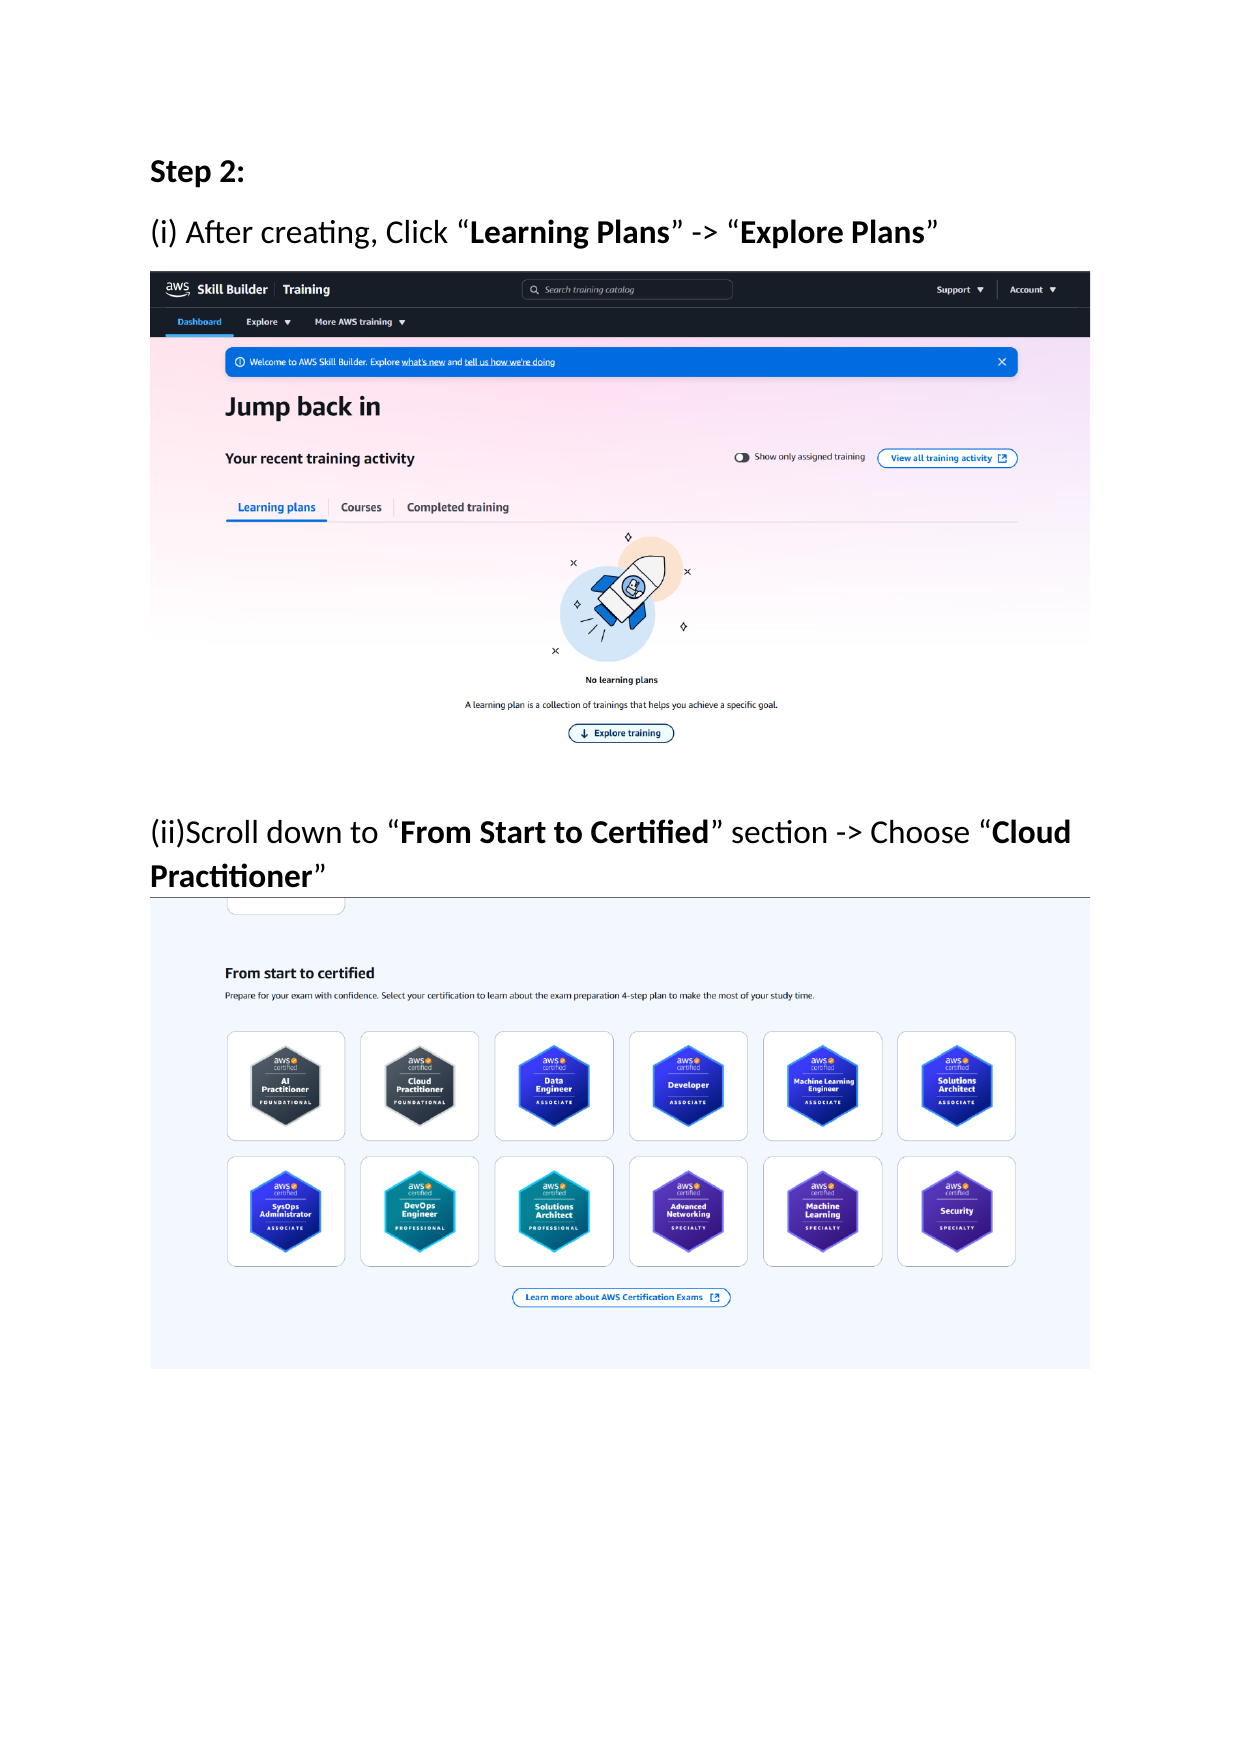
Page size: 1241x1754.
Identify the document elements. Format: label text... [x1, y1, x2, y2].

picture [150, 897, 1091, 1369]
picture [150, 271, 1091, 762]
text (i) After creating, Click “Learning Plans” -> “Explore Plans” [150, 211, 1090, 251]
text (ii)Scroll down to “From Start to Certified” section -> Choose “Cloud Practitioner” [150, 811, 1090, 897]
text Step 2: [150, 150, 1090, 191]
